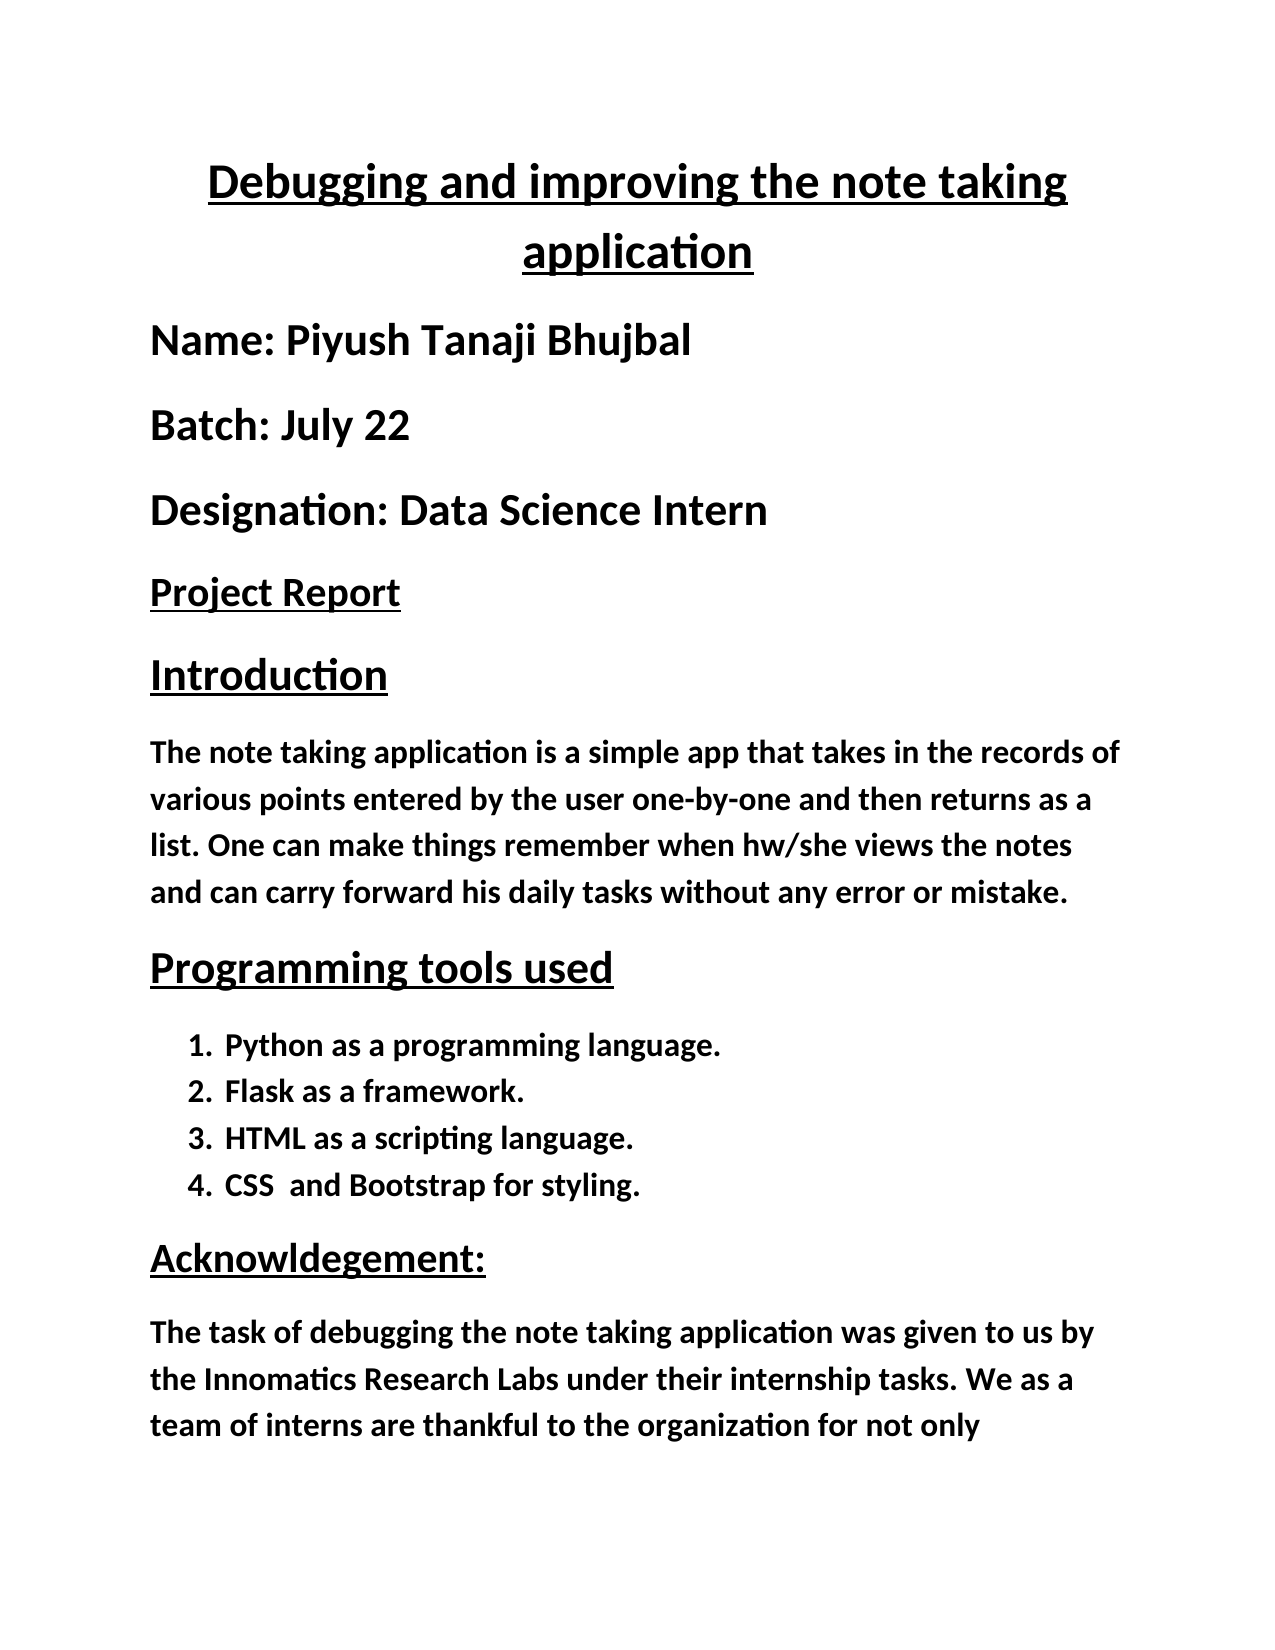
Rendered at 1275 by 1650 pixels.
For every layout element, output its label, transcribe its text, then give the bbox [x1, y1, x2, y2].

text Designation: Data Science Intern [150, 481, 1125, 537]
text Name: Piyush Tanaji Bhujbal [150, 311, 1125, 367]
text Acknowldegement: [150, 1232, 1125, 1282]
list Flask as a framework. [187, 1071, 1125, 1111]
text Programming tools used [150, 939, 1125, 994]
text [150, 1311, 1125, 1445]
text Project Report [150, 566, 1125, 617]
text Batch: July 22 [150, 396, 1125, 452]
list CSS and Bootstrap for styling. [187, 1164, 1125, 1205]
list Python as a programming language. [187, 1024, 1125, 1064]
text The note taking application is a simple app that takes in the records of various points entered by the user one-by-one and then returns as a list. One can make things remember when hw/she views the notes and can carry forward his daily tasks without any error or mistake. [150, 731, 1125, 912]
list HTML as a scripting language. [187, 1117, 1125, 1158]
text Introduction [150, 646, 1125, 702]
text Debugging and improving the note taking application [150, 150, 1125, 281]
